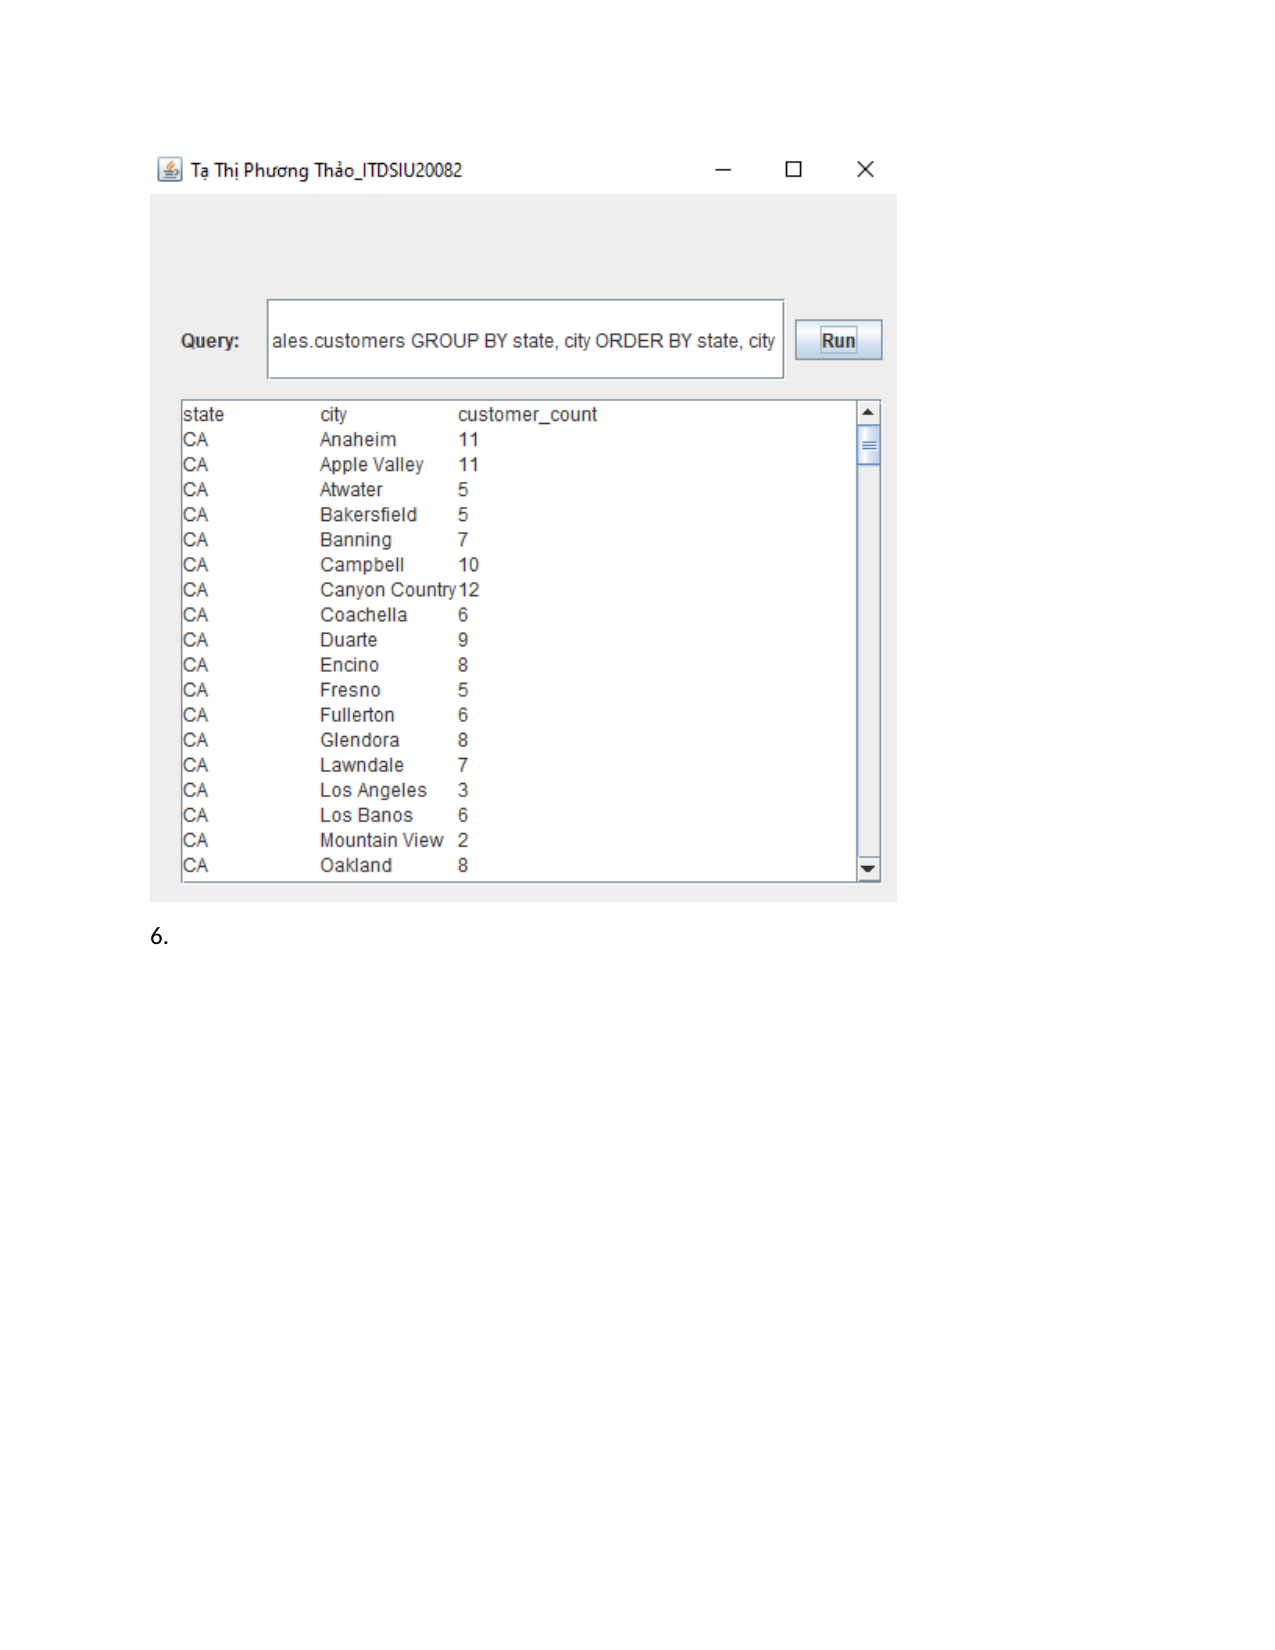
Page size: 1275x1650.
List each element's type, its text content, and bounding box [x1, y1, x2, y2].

text 6. [150, 921, 1125, 951]
picture [150, 150, 897, 902]
